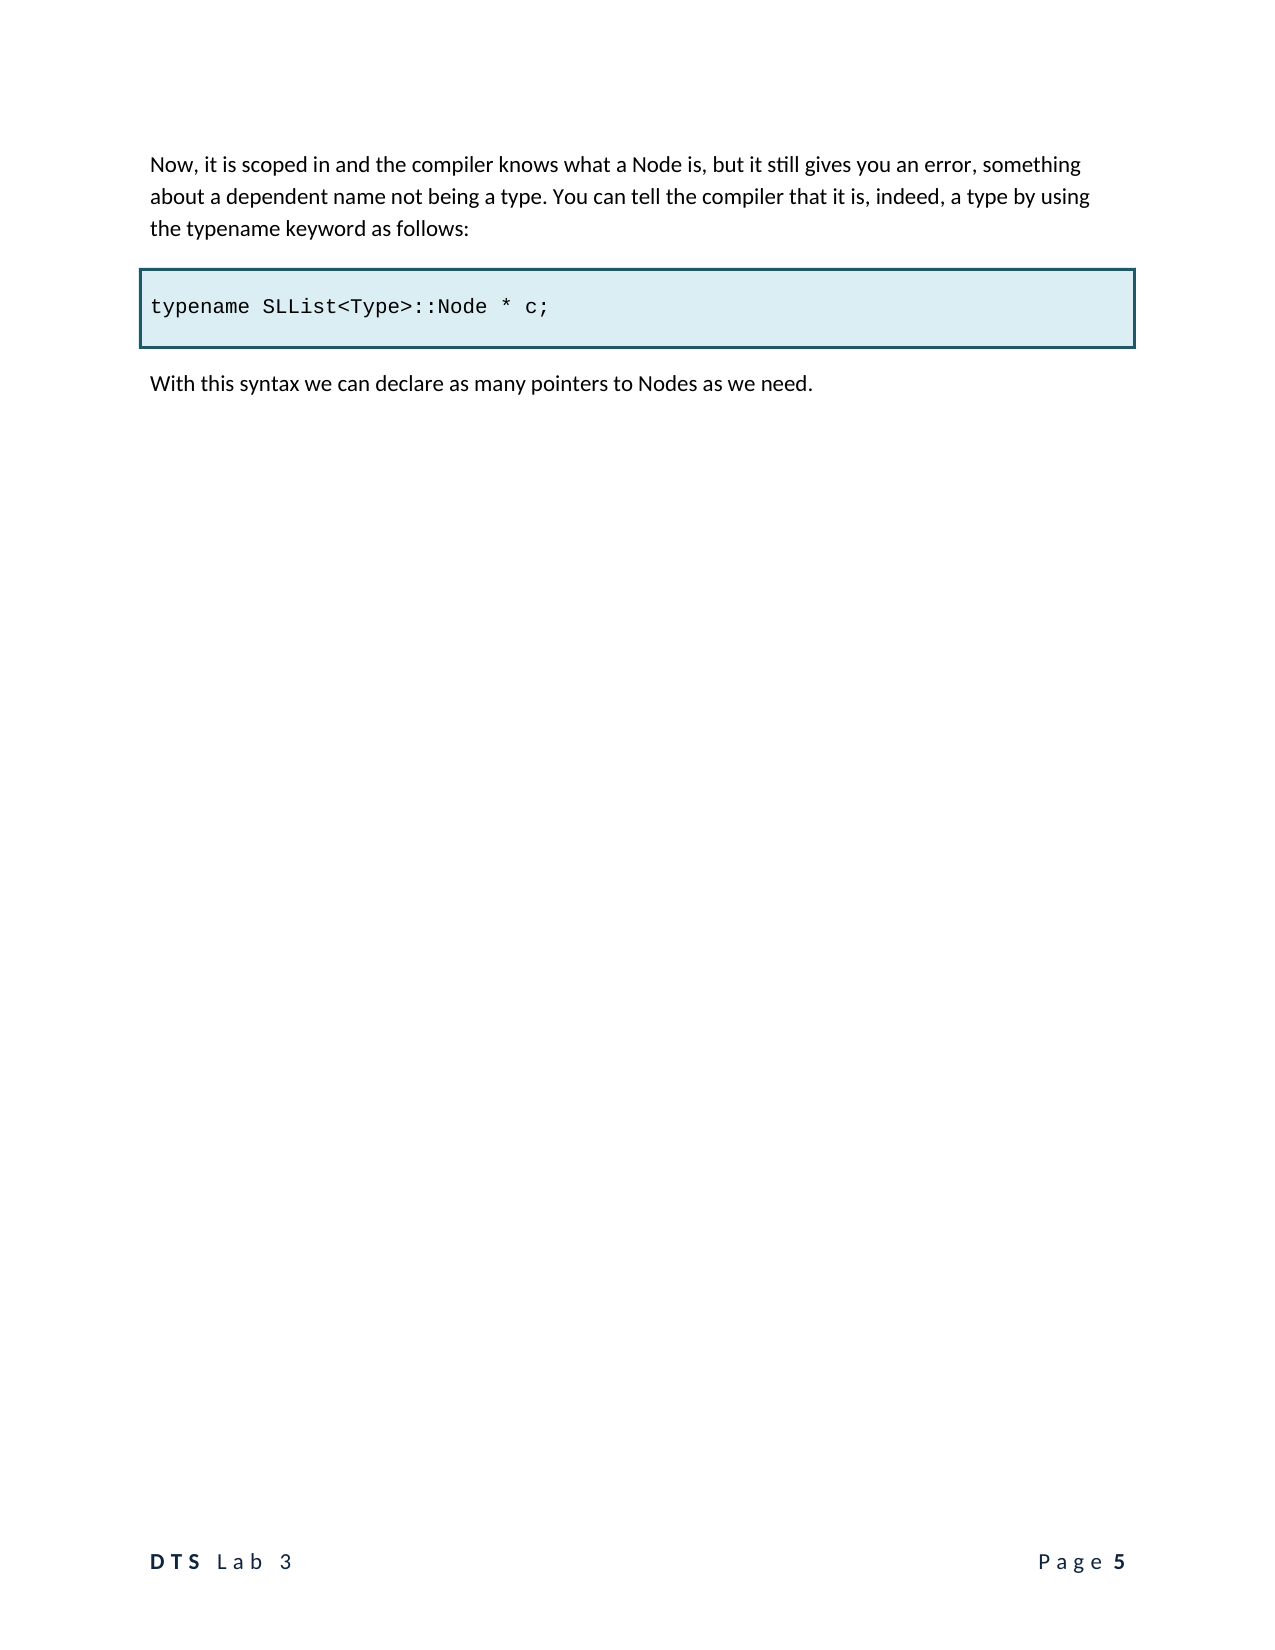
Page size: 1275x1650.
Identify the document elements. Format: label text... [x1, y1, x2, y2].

text typename SLList<Type>::Node * c; [142, 271, 1133, 346]
text Now, it is scoped in and the compiler knows what a Node is, but it still gives you an error, something about a dependent name not being a type. You can tell the compiler that it is, indeed, a type by using the typename keyword as follows: [150, 150, 1125, 242]
text With this syntax we can declare as many pointers to Nodes as we need. [150, 369, 1125, 398]
